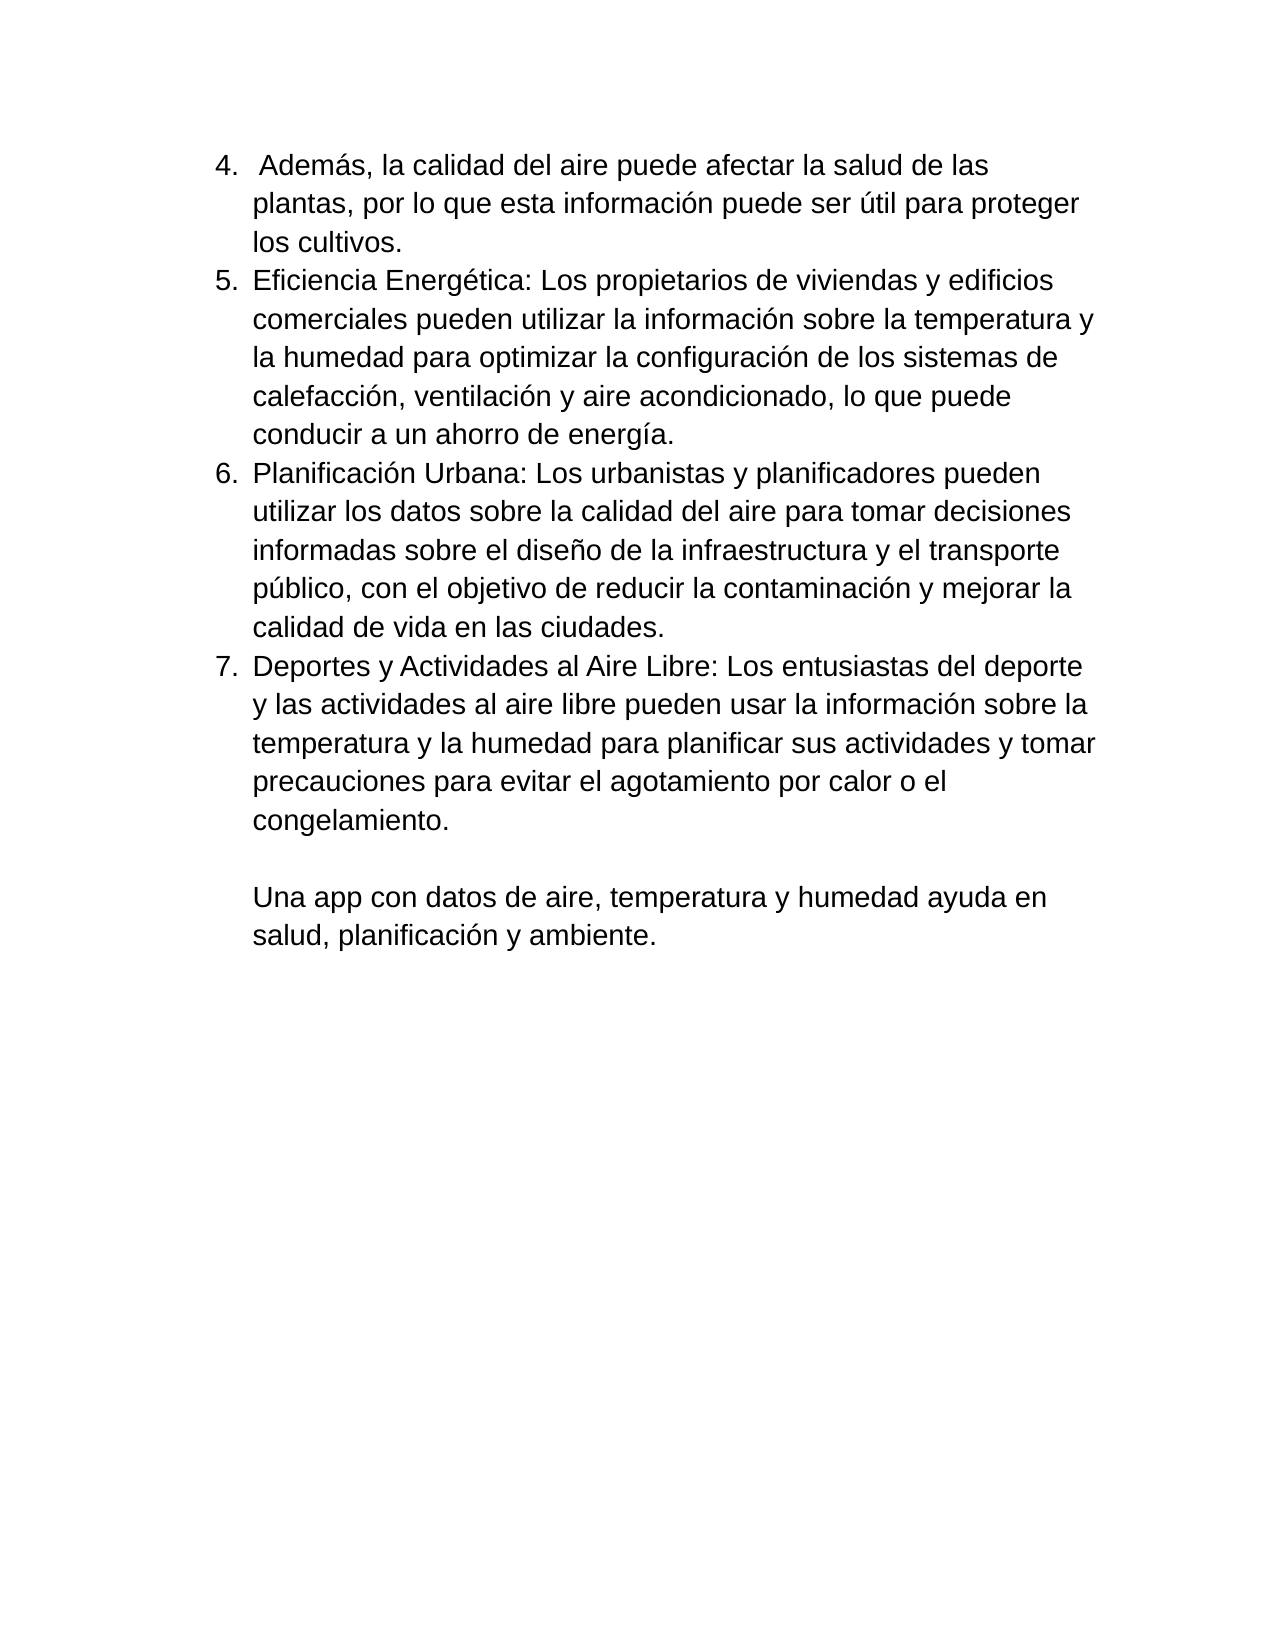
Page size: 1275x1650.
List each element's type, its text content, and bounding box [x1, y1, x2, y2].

list Además, la calidad del aire puede afectar la salud de las plantas, por lo que esta información puede ser útil para proteger los cultivos. [215, 148, 1098, 258]
list Planificación Urbana: Los urbanistas y planificadores pueden utilizar los datos sobre la calidad del aire para tomar decisiones informadas sobre el diseño de la infraestructura y el transporte público, con el objetivo de reducir la contaminación y mejorar la calidad de vida en las ciudades. [215, 456, 1098, 644]
list Deportes y Actividades al Aire Libre: Los entusiastas del deporte y las actividades al aire libre pueden usar la información sobre la temperatura y la humedad para planificar sus actividades y tomar precauciones para evitar el agotamiento por calor o el congelamiento. [215, 649, 1098, 836]
list Eficiencia Energética: Los propietarios de viviendas y edificios comerciales pueden utilizar la información sobre la temperatura y la humedad para optimizar la configuración de los sistemas de calefacción, ventilación y aire acondicionado, lo que puede conducir a un ahorro de energía. [215, 263, 1098, 451]
list Una app con datos de aire, temperatura y humedad ayuda en salud, planificación y ambiente. [252, 880, 1098, 952]
